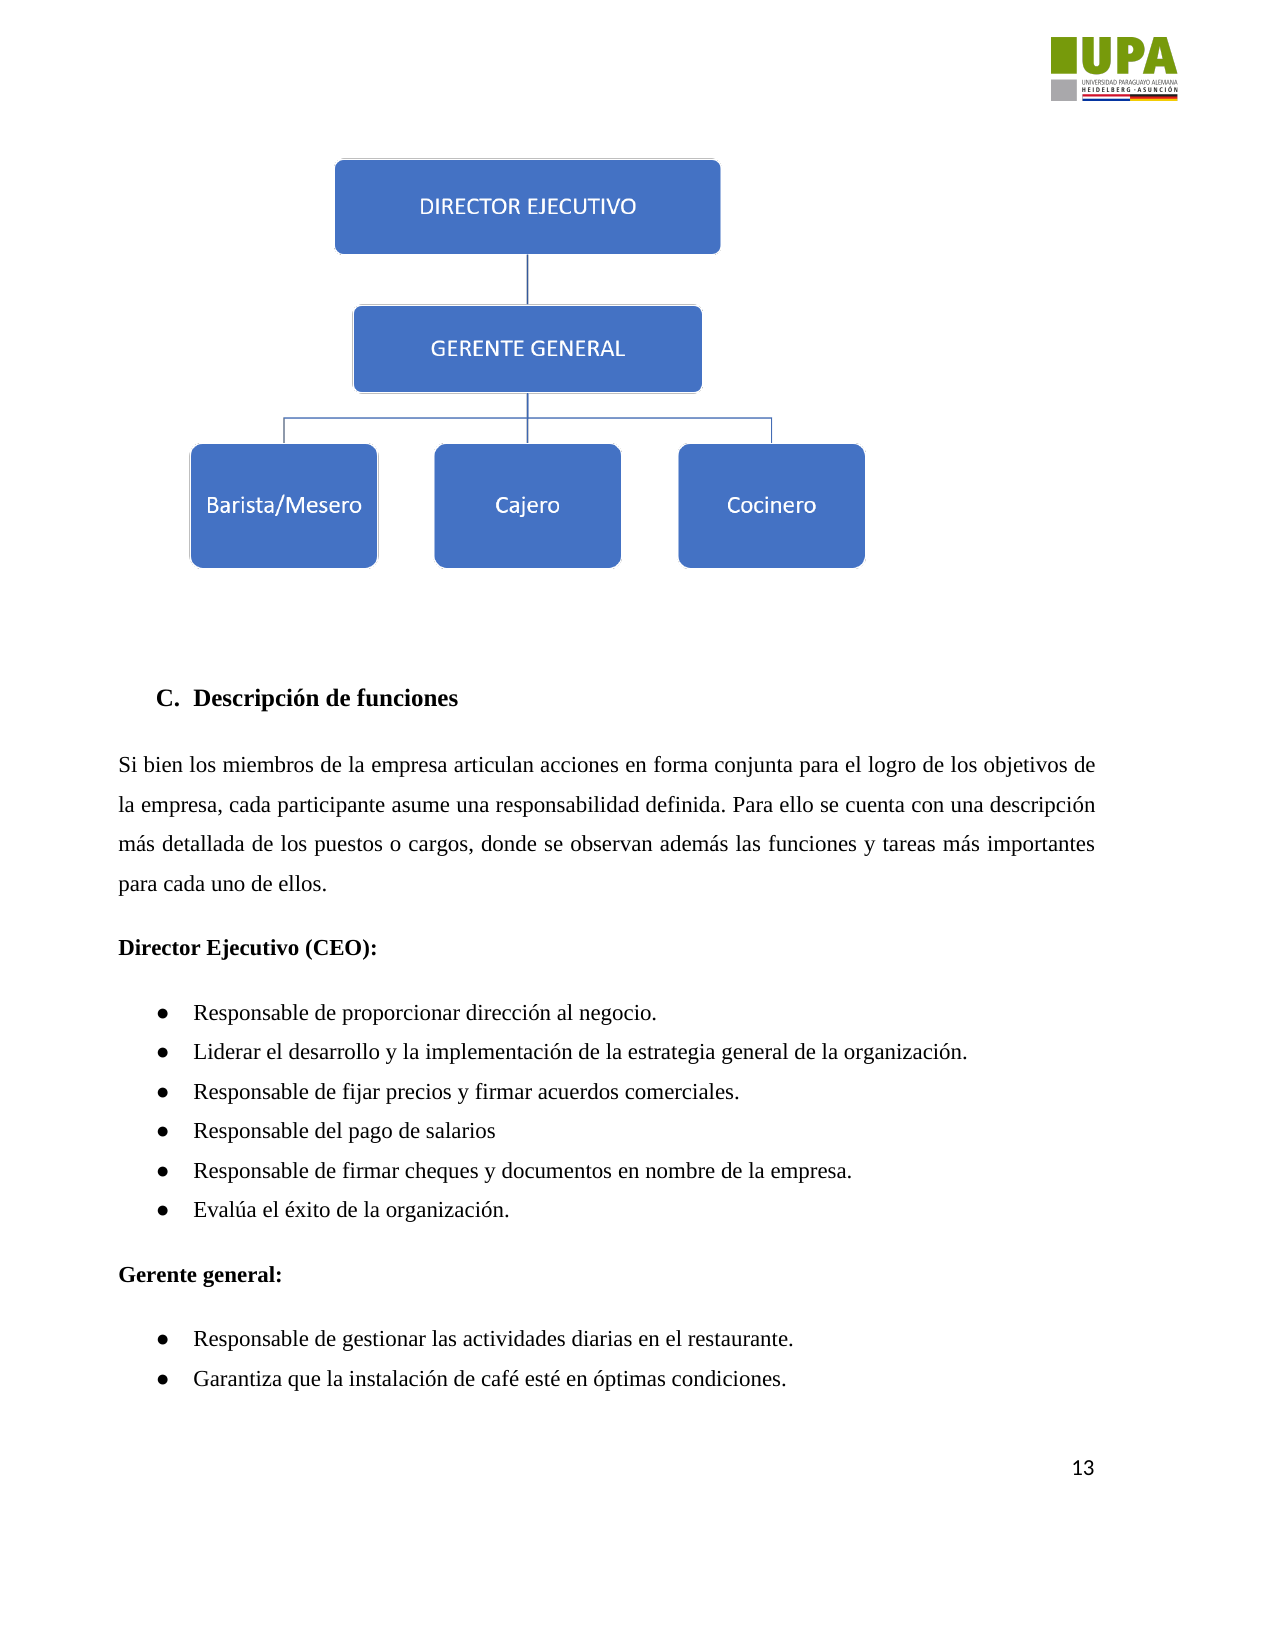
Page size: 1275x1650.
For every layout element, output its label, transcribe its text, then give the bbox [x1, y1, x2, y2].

list Responsable de gestionar las actividades diarias en el restaurante. [156, 1325, 1098, 1351]
text Si bien los miembros de la empresa articulan acciones en forma conjunta para el logro de los objetivos de la empresa, cada participante asume una responsabilidad definida. Para ello se cuenta con una descripción más detallada de los puestos o cargos, donde se observan además las funciones y tareas más importantes para cada uno de ellos. [118, 751, 1098, 896]
picture [1051, 37, 1178, 101]
list Liderar el desarrollo y la implementación de la estrategia general de la organización. [156, 1038, 1098, 1064]
list Evalúa el éxito de la organización. [156, 1196, 1098, 1222]
list Responsable de firmar cheques y documentos en nombre de la empresa. [156, 1157, 1098, 1183]
list Responsable de proporcionar dirección al negocio. [156, 999, 1098, 1025]
list Responsable de fijar precios y firmar acuerdos comerciales. [156, 1078, 1098, 1104]
list Descripción de funciones [156, 683, 1098, 712]
list Garantiza que la instalación de café esté en óptimas condiciones. [156, 1364, 1098, 1391]
list Responsable del pago de salarios [156, 1117, 1098, 1143]
text Gerente general: [118, 1261, 1098, 1287]
text Director Ejecutivo (CEO): [118, 934, 1098, 961]
picture [118, 147, 937, 580]
